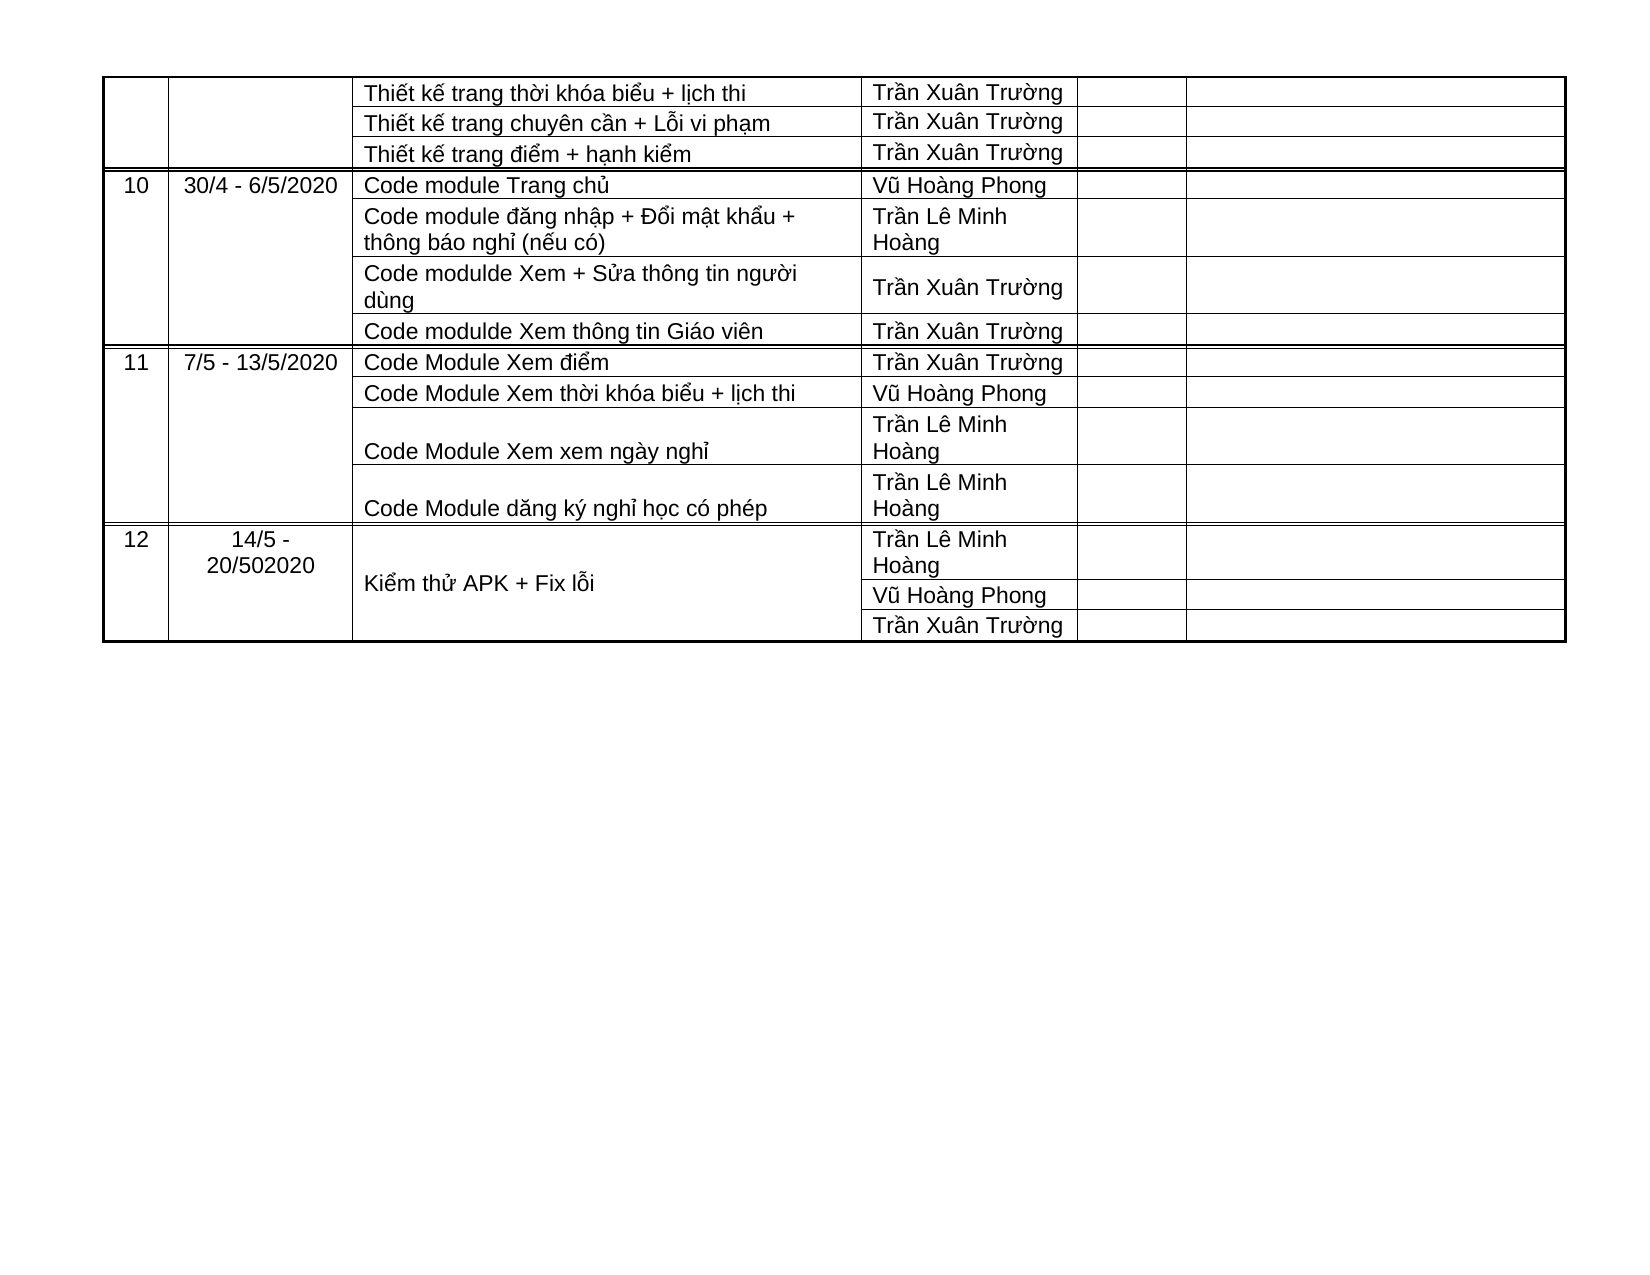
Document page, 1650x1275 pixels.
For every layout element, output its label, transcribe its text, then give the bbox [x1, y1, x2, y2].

table_cell [1078, 199, 1186, 256]
table_cell Trần Xuân Trường [862, 349, 1077, 376]
table_cell Trần Lê Minh Hoàng [862, 408, 1077, 464]
table_cell [1187, 580, 1564, 608]
table_cell [1187, 107, 1564, 136]
table_cell Trần Xuân Trường [862, 314, 1077, 344]
table_cell Code Module Xem điểm [353, 349, 861, 376]
table_cell [1187, 610, 1564, 640]
table_cell Trần Lê Minh Hoàng [862, 526, 1077, 579]
table_cell [1078, 377, 1186, 407]
table_cell Trần Xuân Trường [862, 107, 1077, 136]
table_cell 12 [105, 526, 168, 640]
table_cell Trần Xuân Trường [862, 78, 1077, 106]
table_cell Trần Lê Minh Hoàng [862, 199, 1077, 256]
table_cell Thiết kế trang điểm + hạnh kiểm [353, 137, 861, 167]
table_cell [1187, 199, 1564, 256]
table_cell [1187, 377, 1564, 407]
table_cell Code modulde Xem thông tin Giáo viên [353, 314, 861, 344]
table_cell [1078, 610, 1186, 640]
table_cell [1187, 408, 1564, 464]
table_cell Thiết kế trang chuyên cần + Lỗi vi phạm [353, 107, 861, 136]
table_cell Code Module Xem xem ngày nghỉ [353, 408, 861, 464]
table_cell [1078, 314, 1186, 344]
table_cell Code module Trang chủ [353, 172, 861, 198]
table_cell Vũ Hoàng Phong [862, 377, 1077, 407]
table_cell [1078, 465, 1186, 521]
table_cell 30/4 - 6/5/2020 [169, 172, 352, 344]
table_cell Code Module Xem thời khóa biểu + lịch thi [353, 377, 861, 407]
table_cell Trần Lê Minh Hoàng [862, 465, 1077, 521]
table_cell [1078, 349, 1186, 376]
table_cell [1078, 172, 1186, 198]
table_cell [1187, 465, 1564, 521]
table_cell [1187, 314, 1564, 344]
table_cell 10 [105, 172, 168, 344]
table_cell Code modulde Xem + Sửa thông tin người dùng [353, 257, 861, 313]
table_cell Trần Xuân Trường [862, 137, 1077, 167]
table_cell Code Module dăng ký nghỉ học có phép [353, 465, 861, 521]
table_cell [1078, 78, 1186, 106]
table_cell [1187, 349, 1564, 376]
table_cell Code module đăng nhập + Đổi mật khẩu + thông báo nghỉ (nếu có) [353, 199, 861, 256]
table_cell [1078, 526, 1186, 579]
table_cell [1078, 408, 1186, 464]
table_cell Trần Xuân Trường [862, 257, 1077, 313]
table_cell Vũ Hoàng Phong [862, 172, 1077, 198]
table_cell Thiết kế trang thời khóa biểu + lịch thi [353, 78, 861, 106]
table_cell [1078, 107, 1186, 136]
table_cell Kiểm thử APK + Fix lỗi [353, 526, 861, 640]
table_cell Trần Xuân Trường [862, 610, 1077, 640]
table_cell 7/5 - 13/5/2020 [169, 349, 352, 521]
table_cell [1187, 137, 1564, 167]
table_cell [1187, 172, 1564, 198]
table_cell [1187, 257, 1564, 313]
table_cell 11 [105, 349, 168, 521]
table_cell [1078, 137, 1186, 167]
table_cell [1187, 526, 1564, 579]
table_cell Vũ Hoàng Phong [862, 580, 1077, 608]
table_cell [1078, 580, 1186, 608]
table_cell 14/5 - 20/502020 [169, 526, 352, 640]
table_cell [1187, 78, 1564, 106]
table_cell [1078, 257, 1186, 313]
